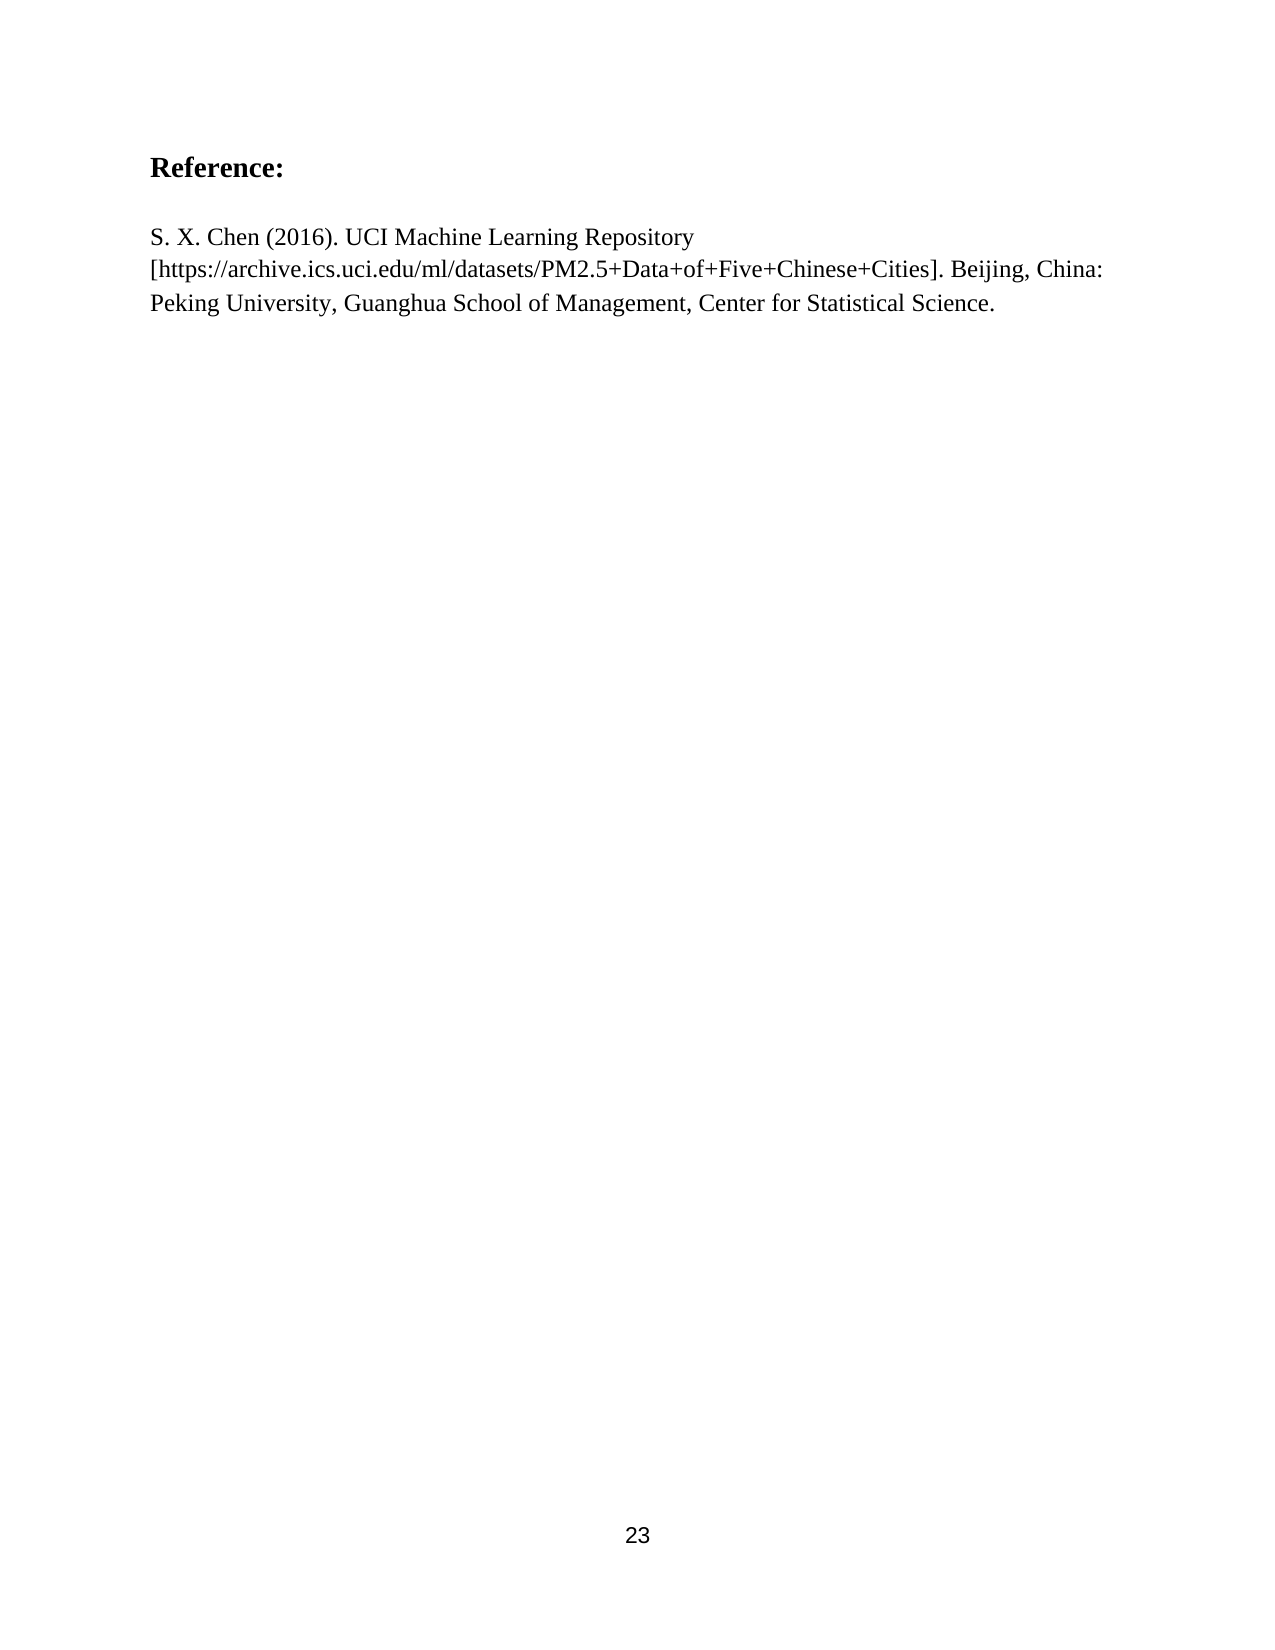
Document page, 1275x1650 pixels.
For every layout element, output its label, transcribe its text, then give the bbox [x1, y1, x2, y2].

text Reference: [150, 150, 1125, 183]
text S. X. Chen (2016). UCI Machine Learning Repository [https://archive.ics.uci.edu/ml/datasets/PM2.5+Data+of+Five+Chinese+Cities]. Beijing, China: Peking University, Guanghua School of Management, Center for Statistical Science. [150, 222, 1125, 316]
